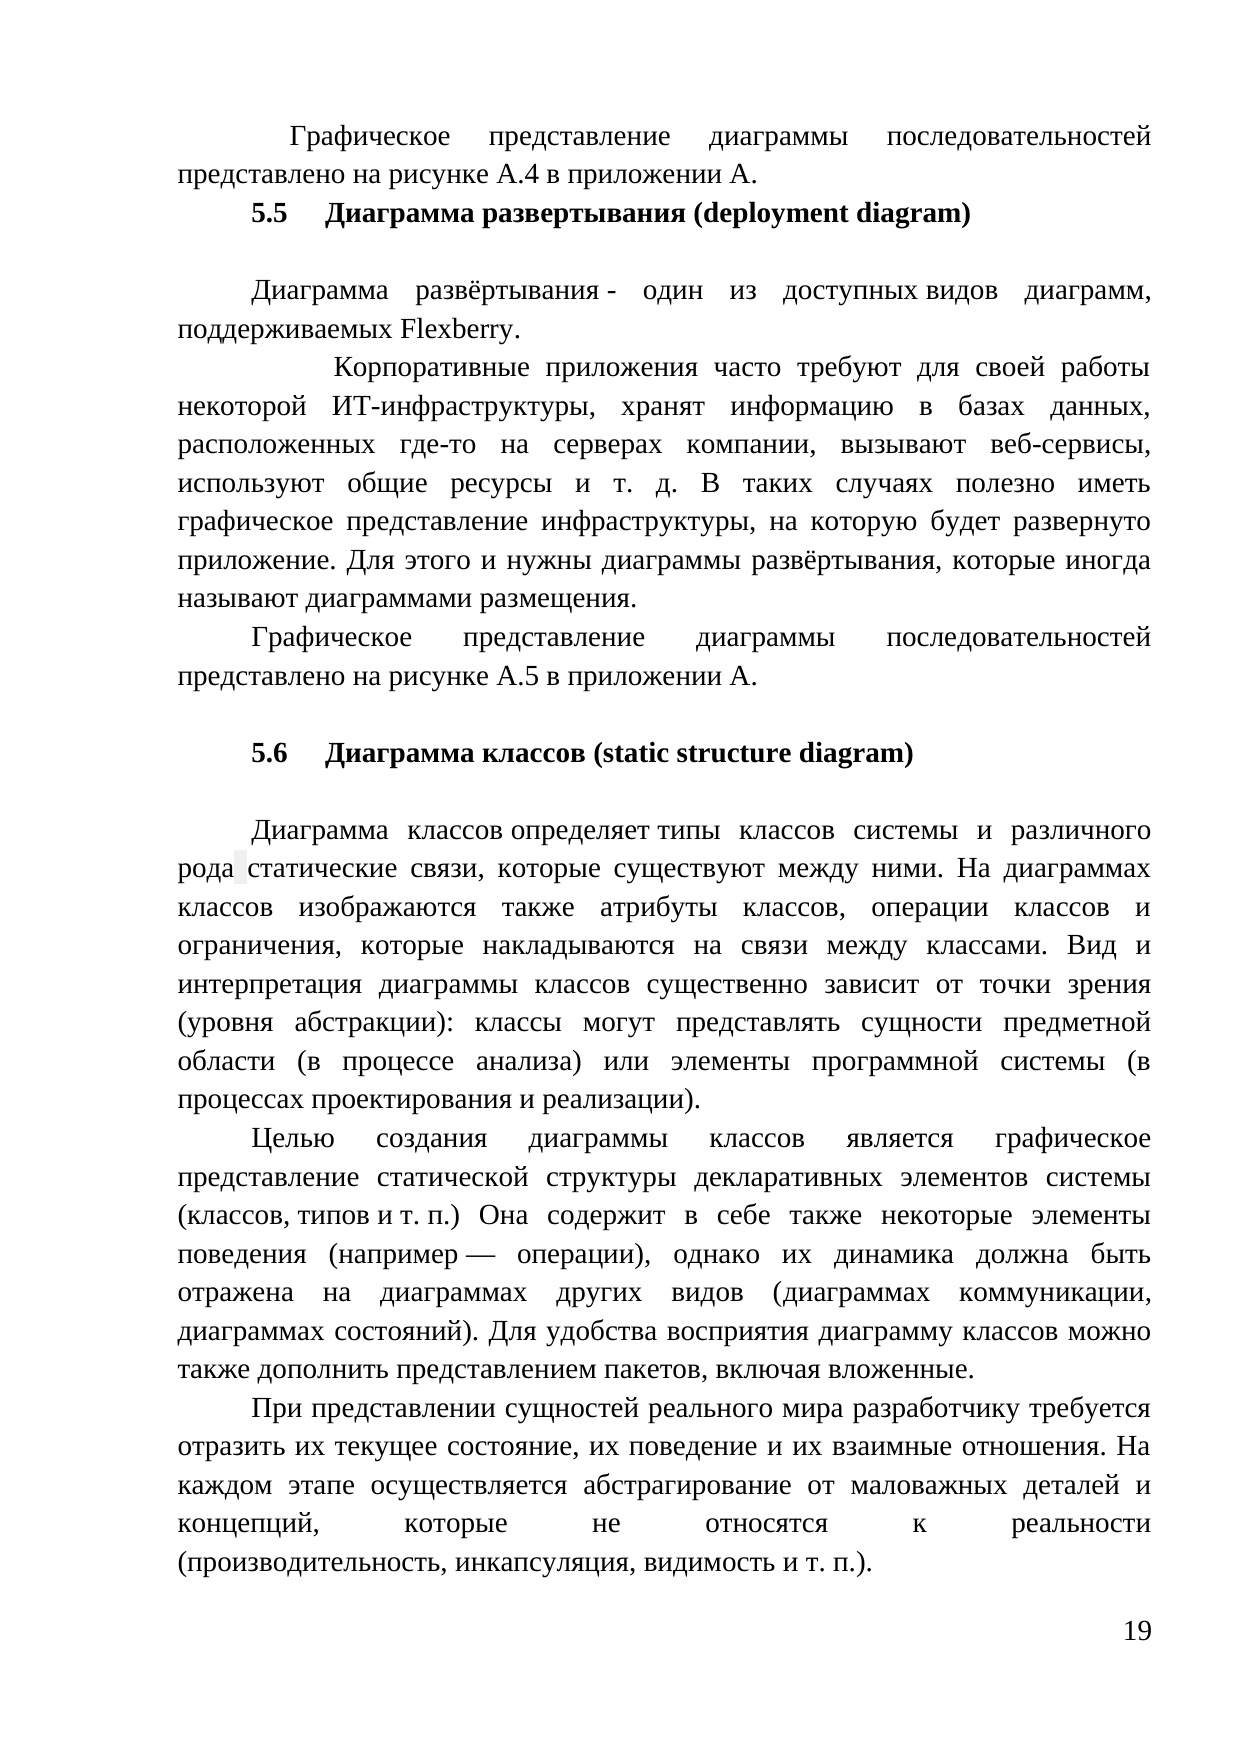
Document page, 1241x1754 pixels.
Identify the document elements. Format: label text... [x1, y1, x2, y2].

text Графическое представление диаграммы последовательностей представлено на рисунке А.5 в приложении А. [177, 619, 1152, 691]
text Диаграмма классов определяет типы классов системы и различного рода статические связи, которые существуют между ними. На диаграммах классов изображаются также атрибуты классов, операции классов и ограничения, которые накладываются на связи между классами. Вид и интерпретация диаграммы классов существенно зависит от точки зрения (уровня абстракции): классы могут представлять сущности предметной области (в процессе анализа) или элементы программной системы (в процессах проектирования и реализации). [177, 812, 1152, 1115]
subtitle 5.5 Диаграмма развертывания (deployment diagram) [177, 195, 1152, 229]
text Диаграмма развёртывания - один из доступных видов диаграмм, поддерживаемых Flexberry. Корпоративные приложения часто требуют для своей работы некоторой ИТ-инфраструктуры, хранят информацию в базах данных, расположенных где-то на серверах компании, вызывают веб-сервисы, используют общие ресурсы и т. д. В таких случаях полезно иметь графическое представление инфраструктуры, на которую будет развернуто приложение. Для этого и нужны диаграммы развёртывания, которые иногда называют диаграммами размещения. [177, 272, 1152, 349]
text Графическое представление диаграммы последовательностей представлено на рисунке А.4 в приложении А. [177, 118, 1152, 190]
text Диаграмма развёртывания - один из доступных видов диаграмм, поддерживаемых Flexberry. Корпоративные приложения часто требуют для своей работы некоторой ИТ-инфраструктуры, хранят информацию в базах данных, расположенных где-то на серверах компании, вызывают веб-сервисы, используют общие ресурсы и т. д. В таких случаях полезно иметь графическое представление инфраструктуры, на которую будет развернуто приложение. Для этого и нужны диаграммы развёртывания, которые иногда называют диаграммами размещения. [177, 576, 1152, 614]
subtitle 5.6 Диаграмма классов (static structure diagram) [177, 735, 1152, 768]
text При представлении сущностей реального мира разработчику требуется отразить их текущее состояние, их поведение и их взаимные отношения. На каждом этапе осуществляется абстрагирование от маловажных деталей и концепций, которые не относятся к реальности (производительность, инкапсуляция, видимость и т. п.). [177, 1390, 1152, 1578]
text Целью создания диаграммы классов является графическое представление статической структуры декларативных элементов системы (классов, типов и т. п.) Она содержит в себе также некоторые элементы поведения (например — операции), однако их динамика должна быть отражена на диаграммах других видов (диаграммах коммуникации, диаграммах состояний). Для удобства восприятия диаграмму классов можно также дополнить представлением пакетов, включая вложенные. [177, 1120, 1152, 1385]
